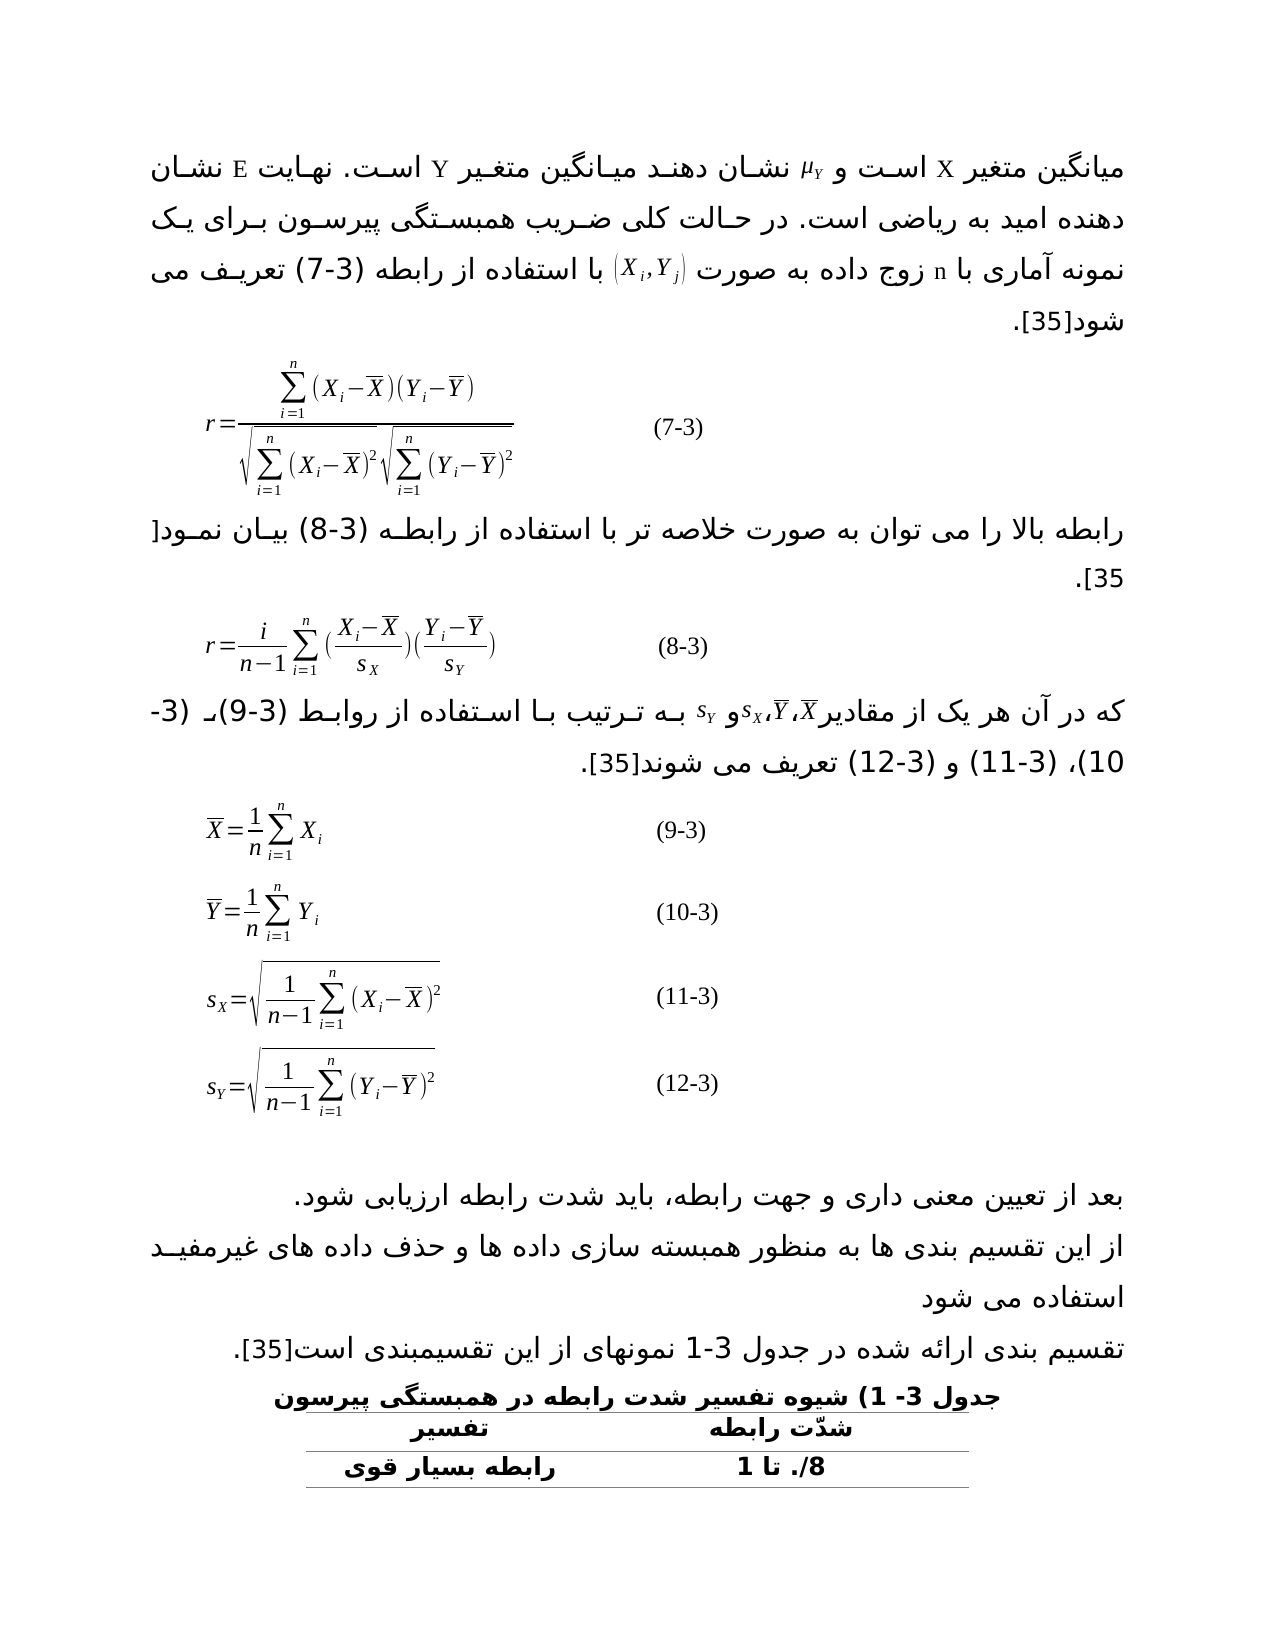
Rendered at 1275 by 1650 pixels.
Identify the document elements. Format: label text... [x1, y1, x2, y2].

table_header تفسیر [306, 1413, 637, 1451]
table_cell (10-3) [642, 878, 1125, 959]
table_header (9-3) [642, 796, 1125, 877]
table_header [150, 355, 639, 512]
text جدول 3- 1) شیوه تفسیر شدت رابطه در همبستگی پیرسون [150, 1382, 1125, 1412]
table_header [150, 612, 643, 694]
table_cell [150, 878, 642, 959]
table_header (7-3) [639, 355, 1125, 512]
table_cell (12-3) [642, 1046, 1125, 1134]
text بعد از تعیین معنی داری و جهت رابطه، باید شدت رابطه ارزیابی شود. [150, 1179, 1125, 1213]
text که در آن هر یک از مقادیر،،و به ترتیب با استفاده از روابط (3-9)، (3-10)، (3-11) و (3-12) تعریف می شوند[35]. [150, 694, 1125, 779]
table_cell 8/. تا 1 [638, 1452, 969, 1487]
text رابطه بالا را می توان به صورت خلاصه تر با استفاده از رابطه (3-8) بیان نمود[35]. [150, 512, 1125, 595]
table_cell رابطه بسیار قوی [306, 1452, 637, 1487]
table_header [150, 796, 642, 877]
table_header شدّت رابطه [638, 1413, 969, 1451]
text از این تقسیم بندی ها به منظور همبسته سازی داده ها و حذف داده های غیرمفید استفاده می شود [150, 1230, 1125, 1314]
table_cell [150, 1046, 642, 1134]
table_cell [150, 959, 642, 1046]
table_header (8-3) [643, 612, 1125, 694]
text تقسیم بندی ارائه شده در جدول 3-1 نمونهای از این تقسیمبندی است[35]. [150, 1332, 1125, 1366]
table_cell (11-3) [642, 959, 1125, 1046]
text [150, 150, 1125, 337]
